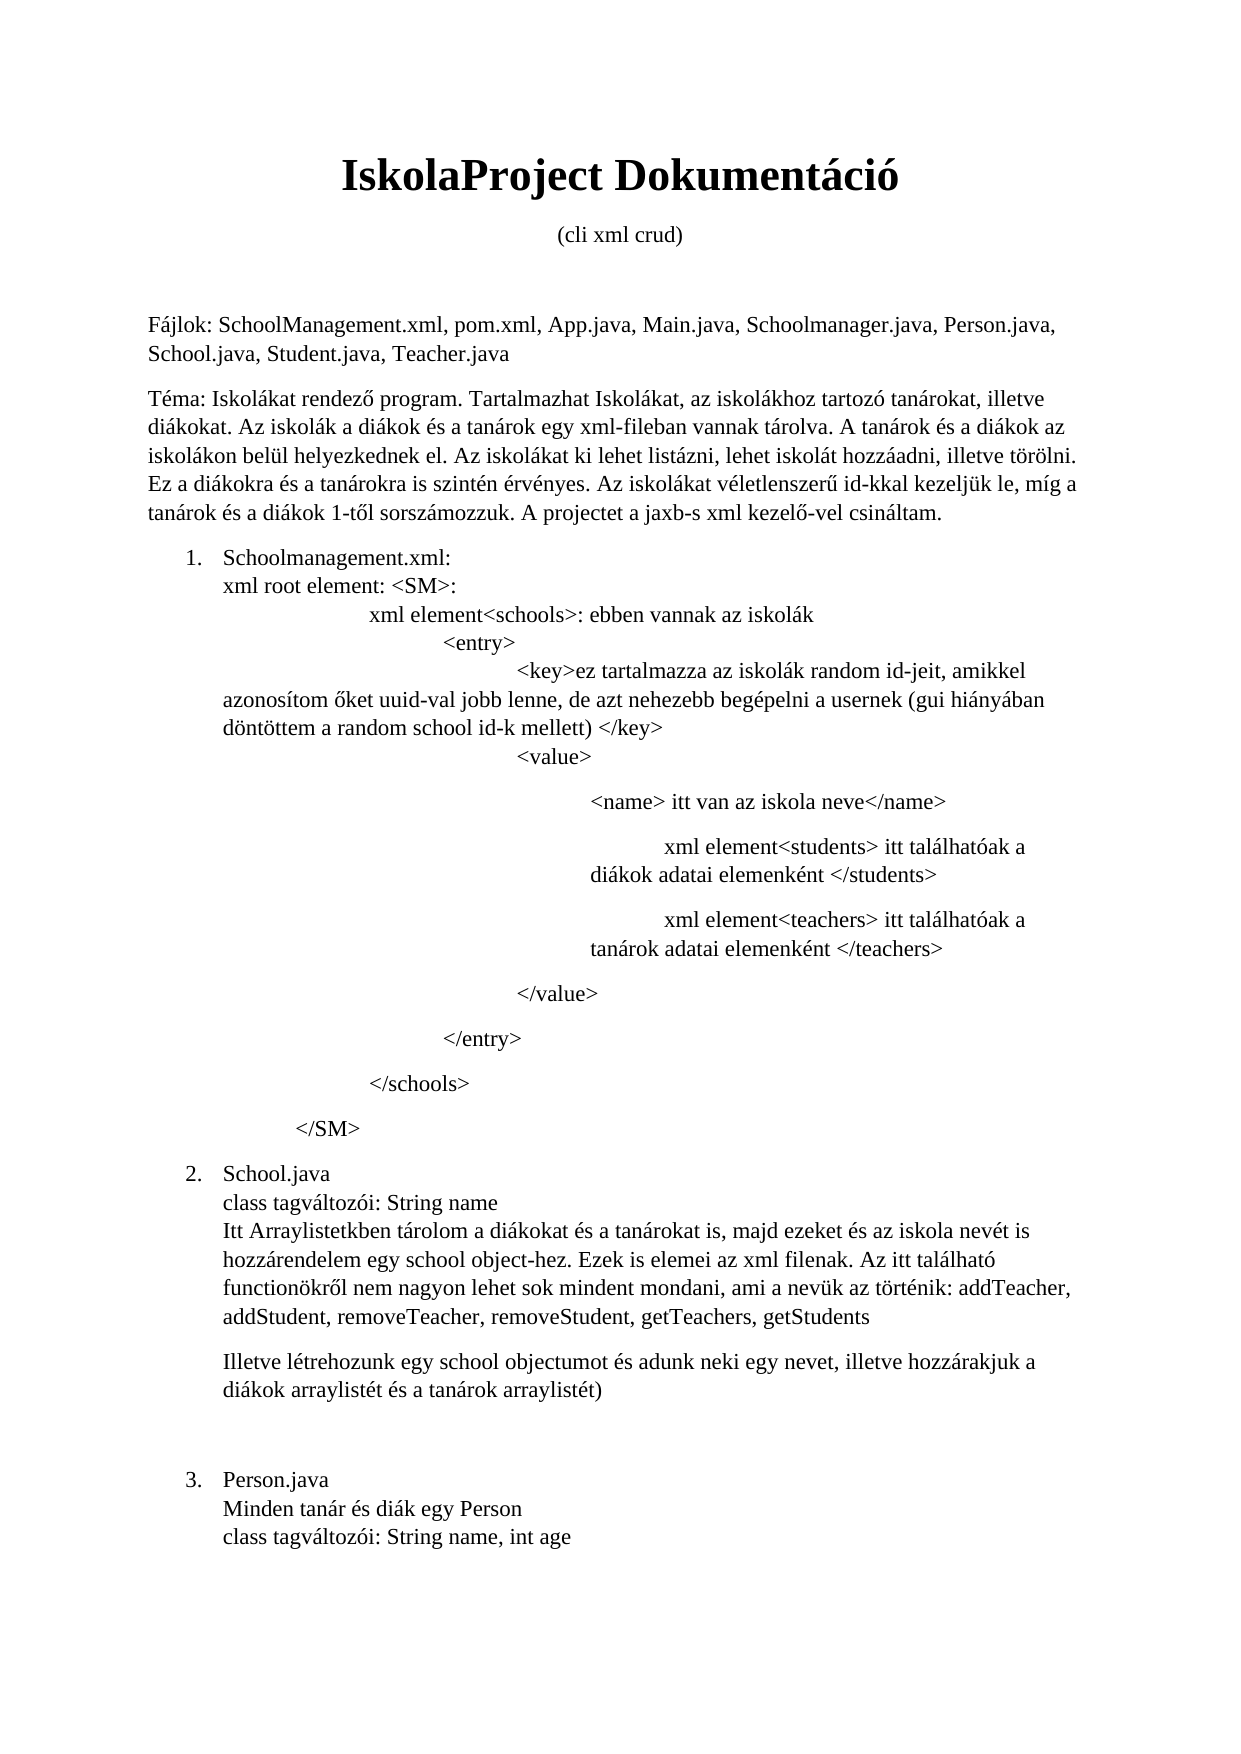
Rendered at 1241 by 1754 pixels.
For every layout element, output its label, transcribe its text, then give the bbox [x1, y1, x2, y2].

text </value> [148, 980, 1093, 1006]
list Minden tanár és diák egy Person [223, 1495, 1093, 1521]
text </schools> [148, 1070, 1093, 1097]
text IskolaProject Dokumentáció [148, 148, 1093, 200]
list class tagváltozói: String name [223, 1189, 1093, 1215]
text </SM> [148, 1115, 1093, 1142]
list Person.java [185, 1466, 1093, 1493]
text xml element<students> itt találhatóak a diákok adatai elemenként </students> [590, 833, 1093, 888]
list Schoolmanagement.xml: [185, 544, 1093, 570]
text xml element<teachers> itt találhatóak a tanárok adatai elemenként </teachers> [590, 907, 1093, 961]
list xml element<schools>: ebben vannak az iskolák [223, 601, 1093, 627]
text Illetve létrehozunk egy school objectumot és adunk neki egy nevet, illetve hozzárakjuk a diákok arraylistét és a tanárok arraylistét) [223, 1348, 1093, 1403]
text Téma: Iskolákat rendező program. Tartalmazhat Iskolákat, az iskolákhoz tartozó tanárokat, illetve diákokat. Az iskolák a diákok és a tanárok egy xml-fileban vannak tárolva. A tanárok és a diákok az iskolákon belül helyezkednek el. Az iskolákat ki lehet listázni, lehet iskolát hozzáadni, illetve törölni. Ez a diákokra és a tanárokra is szintén érvényes. Az iskolákat véletlenszerű id-kkal kezeljük le, míg a tanárok és a diákok 1-től sorszámozzuk. A projectet a jaxb-s xml kezelő-vel csináltam. [148, 385, 1093, 525]
list Itt Arraylistetkben tárolom a diákokat és a tanárokat is, majd ezeket és az iskola nevét is hozzárendelem egy school object-hez. Ezek is elemei az xml filenak. Az itt található functionökről nem nagyon lehet sok mindent mondani, ami a nevük az történik: addTeacher, addStudent, removeTeacher, removeStudent, getTeachers, getStudents [223, 1217, 1093, 1329]
list <entry> [223, 629, 1093, 655]
list class tagváltozói: String name, int age [223, 1523, 1093, 1550]
text <name> itt van az iskola neve</name> [516, 788, 1093, 814]
list <value> [223, 743, 1093, 769]
list <key>ez tartalmazza az iskolák random id-jeit, amikkel azonosítom őket uuid-val jobb lenne, de azt nehezebb begépelni a usernek (gui hiányában döntöttem a random school id-k mellett) </key> [223, 657, 1093, 741]
text </entry> [148, 1025, 1093, 1052]
list School.java [185, 1161, 1093, 1187]
text (cli xml crud) [148, 221, 1093, 247]
list xml root element: <SM>: [223, 572, 1093, 598]
text Fájlok: SchoolManagement.xml, pom.xml, App.java, Main.java, Schoolmanager.java, Person.java, School.java, Student.java, Teacher.java [148, 311, 1093, 366]
